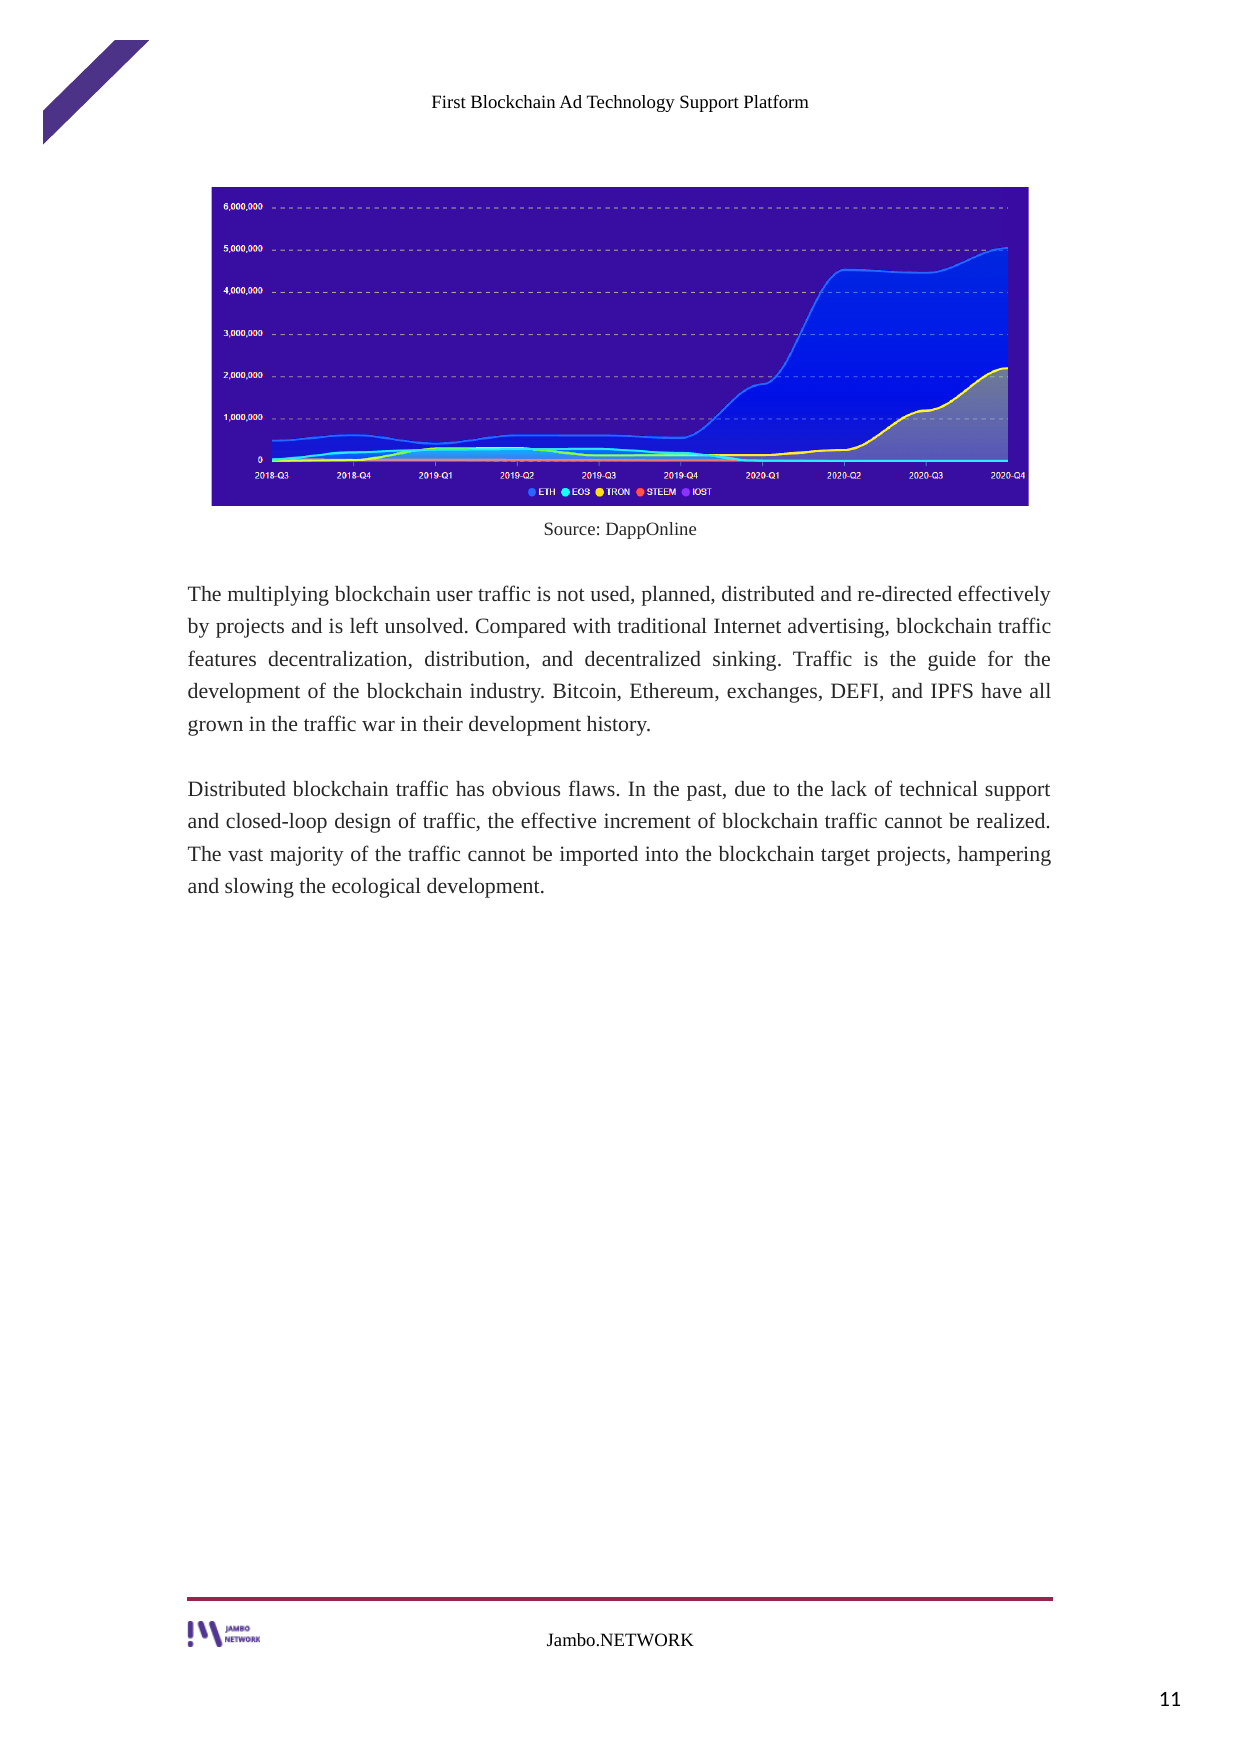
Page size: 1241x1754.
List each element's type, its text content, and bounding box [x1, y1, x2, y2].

text The multiplying blockchain user traffic is not used, planned, distributed and re-directed effectively by projects and is left unsolved. Compared with traditional Internet advertising, blockchain traffic features decentralization, distribution, and decentralized sinking. Traffic is the guide for the development of the blockchain industry. Bitcoin, Ethereum, exchanges, DEFI, and IPFS have all grown in the traffic war in their development history. [187, 577, 1053, 740]
text Distributed blockchain traffic has obvious flaws. In the past, due to the lack of technical support and closed-loop design of traffic, the effective increment of blockchain traffic cannot be realized. The vast majority of the traffic cannot be imported into the blockchain target projects, hampering and slowing the ecological development. [187, 772, 1053, 902]
picture [187, 1621, 260, 1647]
text Source: DappOnline [187, 512, 1053, 545]
picture [211, 187, 1029, 506]
